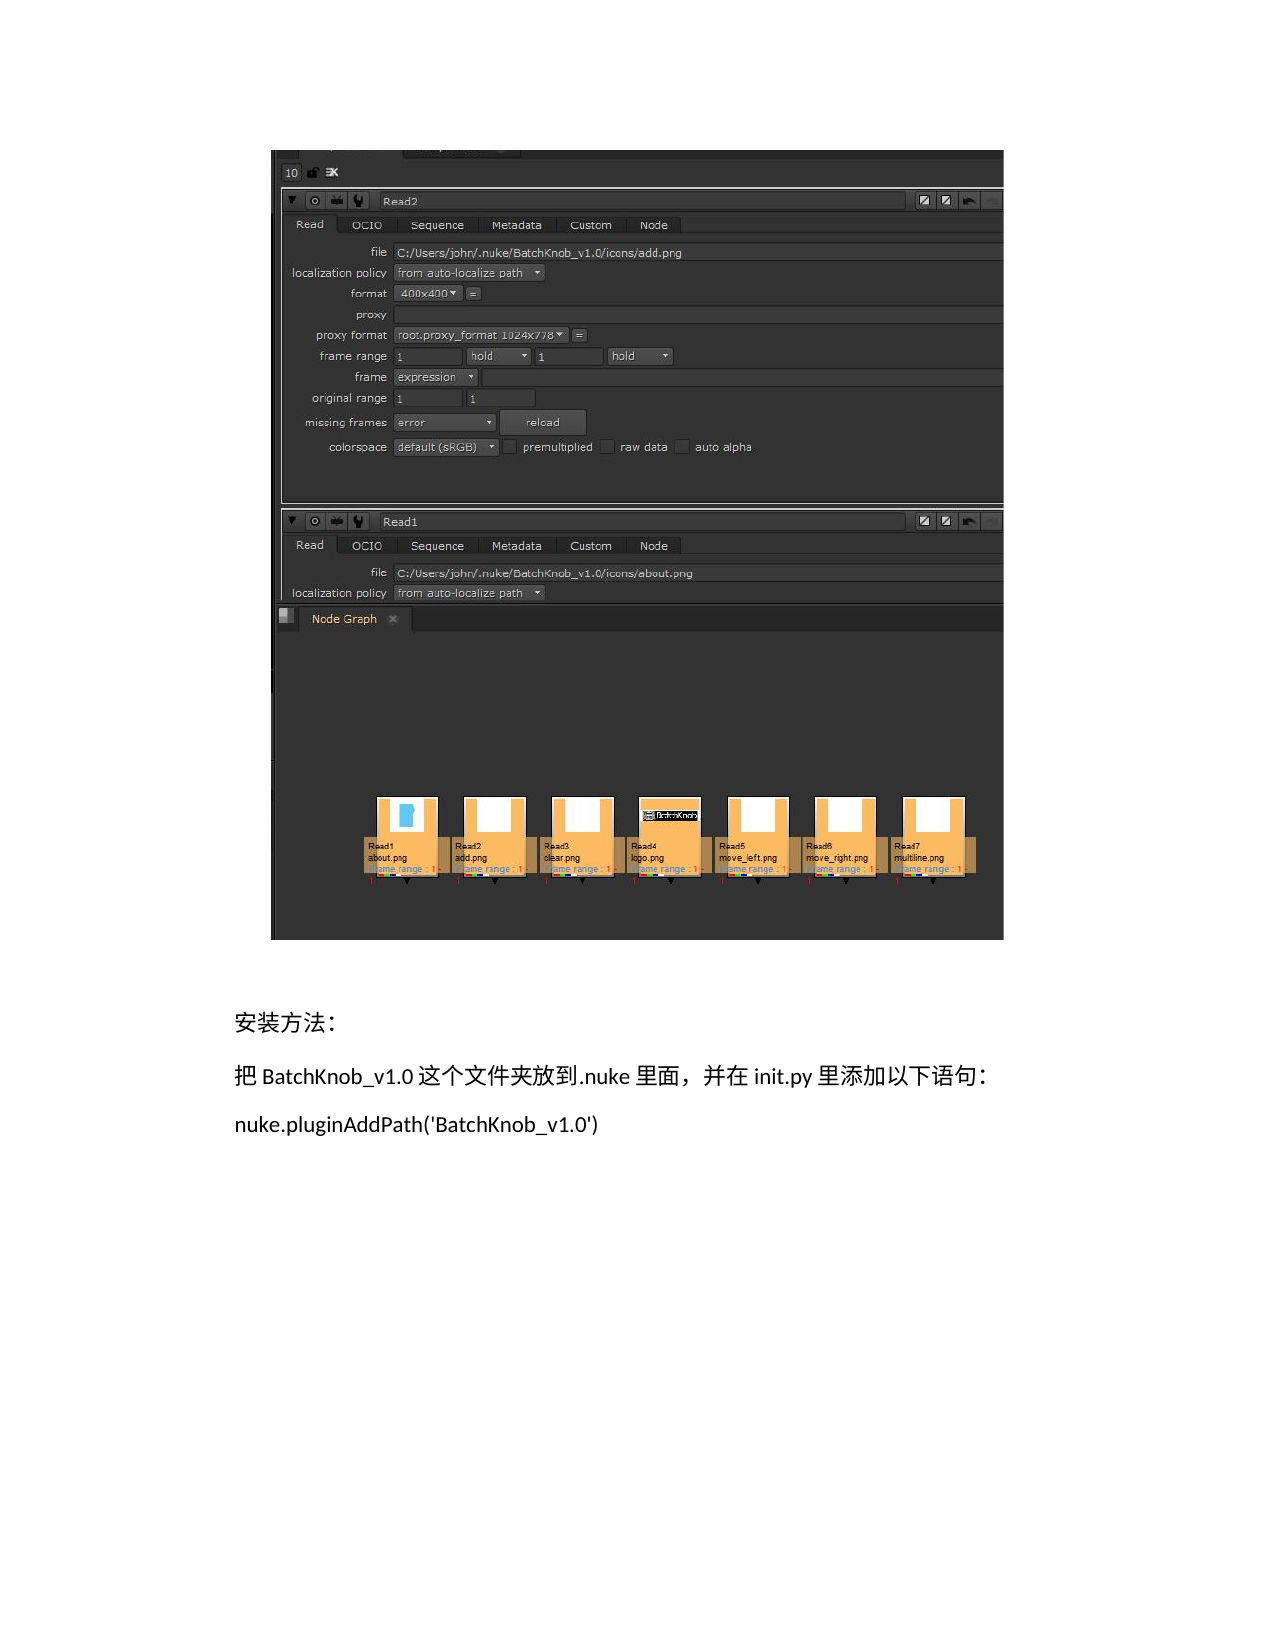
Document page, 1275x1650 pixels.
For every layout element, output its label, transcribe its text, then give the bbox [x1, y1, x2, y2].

text 安装方法： [187, 1005, 1087, 1038]
picture [271, 150, 1004, 940]
text nuke.pluginAddPath('BatchKnob_v1.0') [187, 1110, 1087, 1138]
text 把BatchKnob_v1.0这个文件夹放到.nuke里面，并在init.py里添加以下语句： [187, 1058, 1087, 1091]
